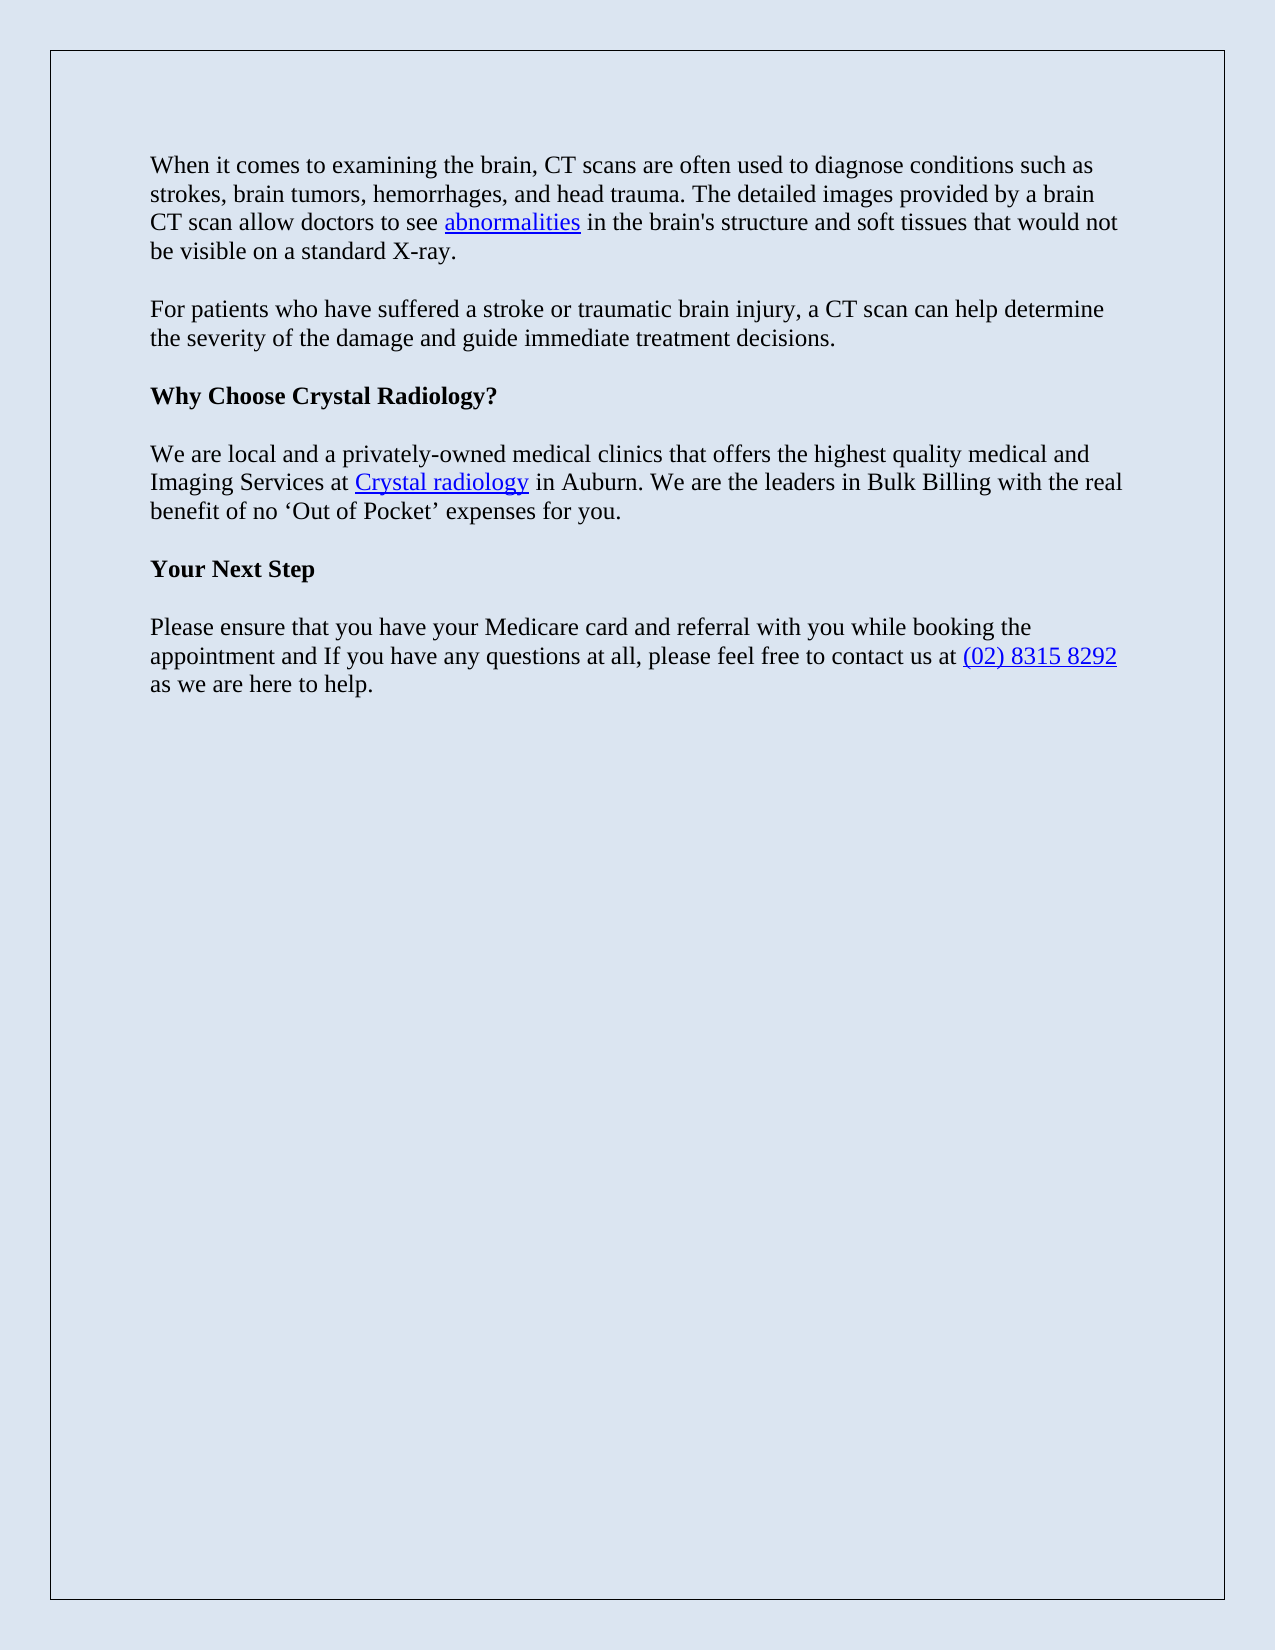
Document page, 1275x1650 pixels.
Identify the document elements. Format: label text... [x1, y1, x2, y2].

text When it comes to examining the brain, CT scans are often used to diagnose conditions such as strokes, brain tumors, hemorrhages, and head trauma. The detailed images provided by a brain CT scan allow doctors to see abnormalities in the brain's structure and soft tissues that would not be visible on a standard X-ray. [150, 150, 1125, 265]
text Your Next Step [150, 554, 1125, 583]
text Please ensure that you have your Medicare card and referral with you while booking the appointment and If you have any questions at all, please feel free to contact us at (02) 8315 8292 as we are here to help. [150, 612, 1125, 698]
text We are local and a privately-owned medical clinics that offers the highest quality medical and Imaging Services at Crystal radiology in Auburn. We are the leaders in Bulk Billing with the real benefit of no ‘Out of Pocket’ expenses for you. [150, 439, 1125, 525]
text For patients who have suffered a stroke or traumatic brain injury, a CT scan can help determine the severity of the damage and guide immediate treatment decisions. [150, 294, 1125, 352]
text Why Choose Crystal Radiology? [150, 381, 1125, 409]
